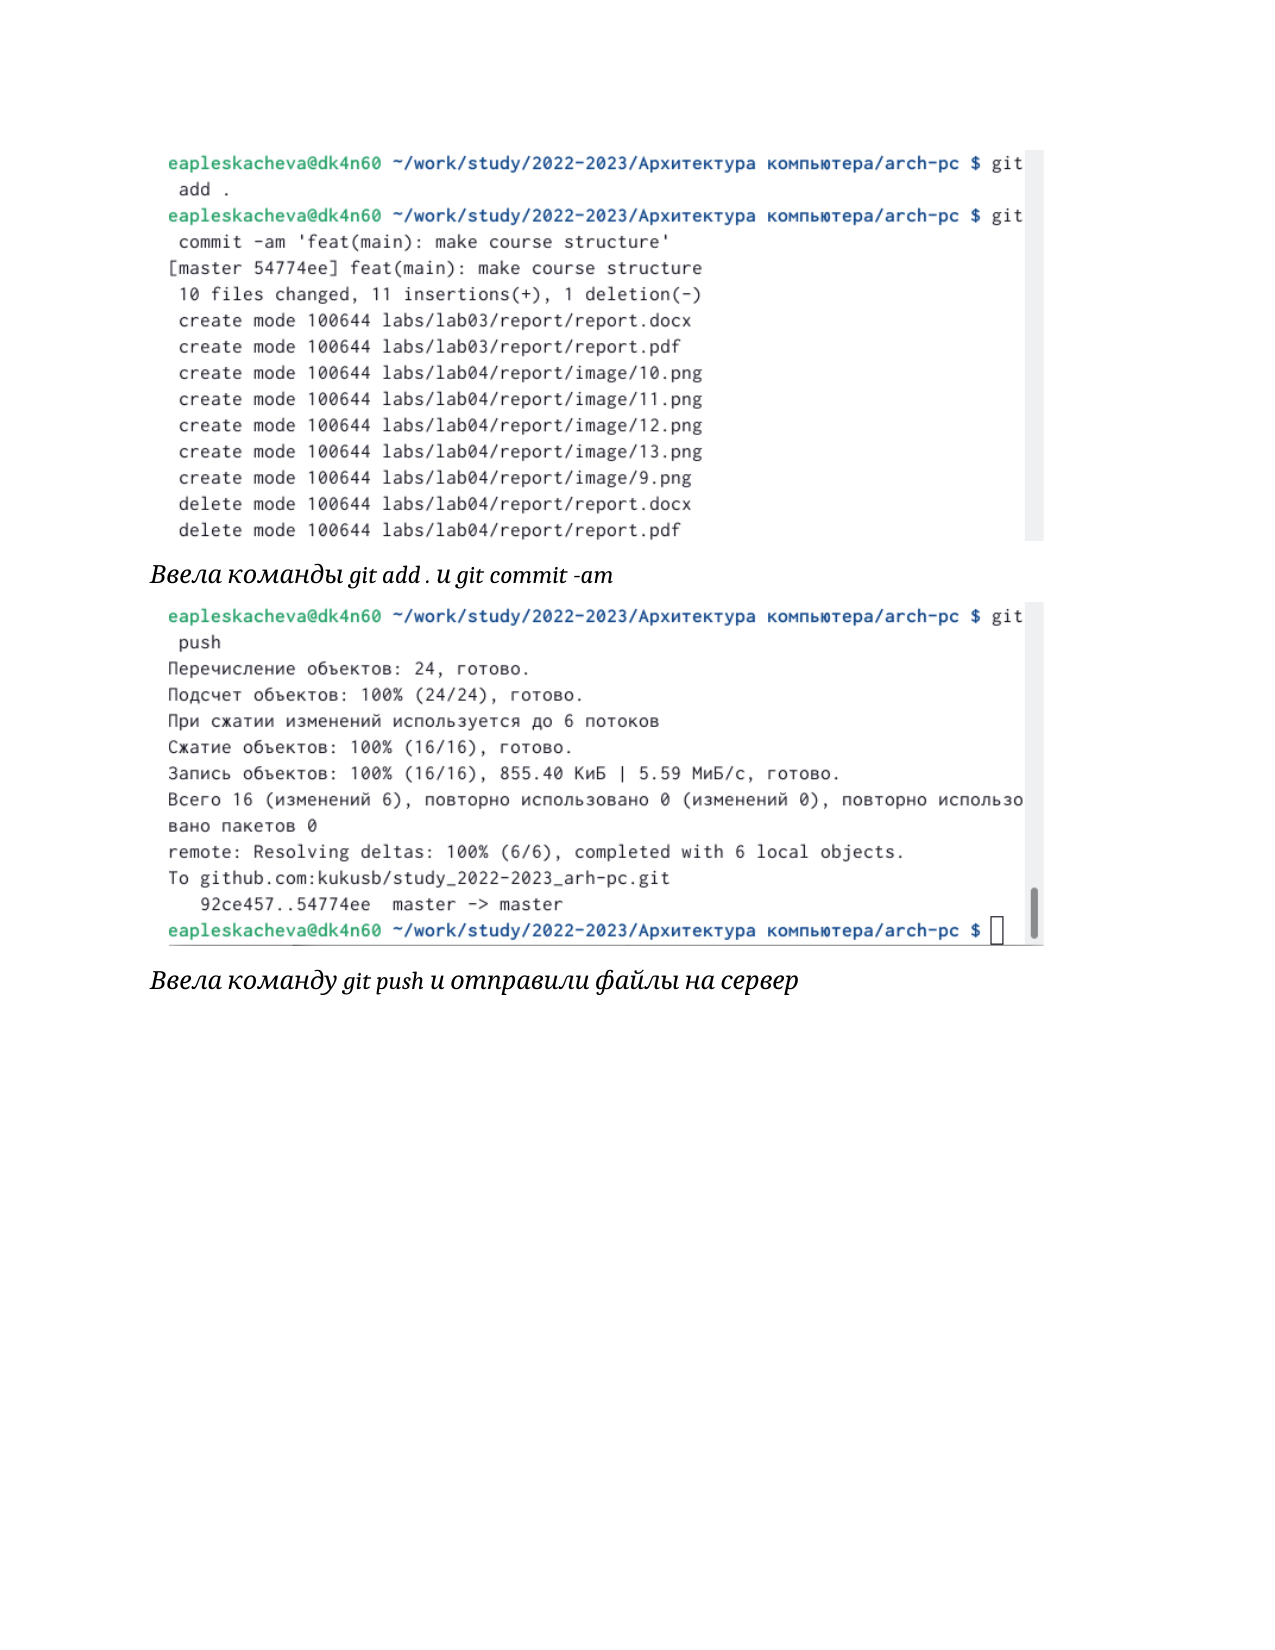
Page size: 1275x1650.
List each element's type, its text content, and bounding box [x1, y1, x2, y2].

picture [168, 602, 1044, 946]
text Ввела команды git add . и git commit -am [150, 561, 1125, 590]
picture [168, 150, 1044, 541]
text Ввела команду git push и отправили файлы на сервер [150, 967, 1125, 995]
